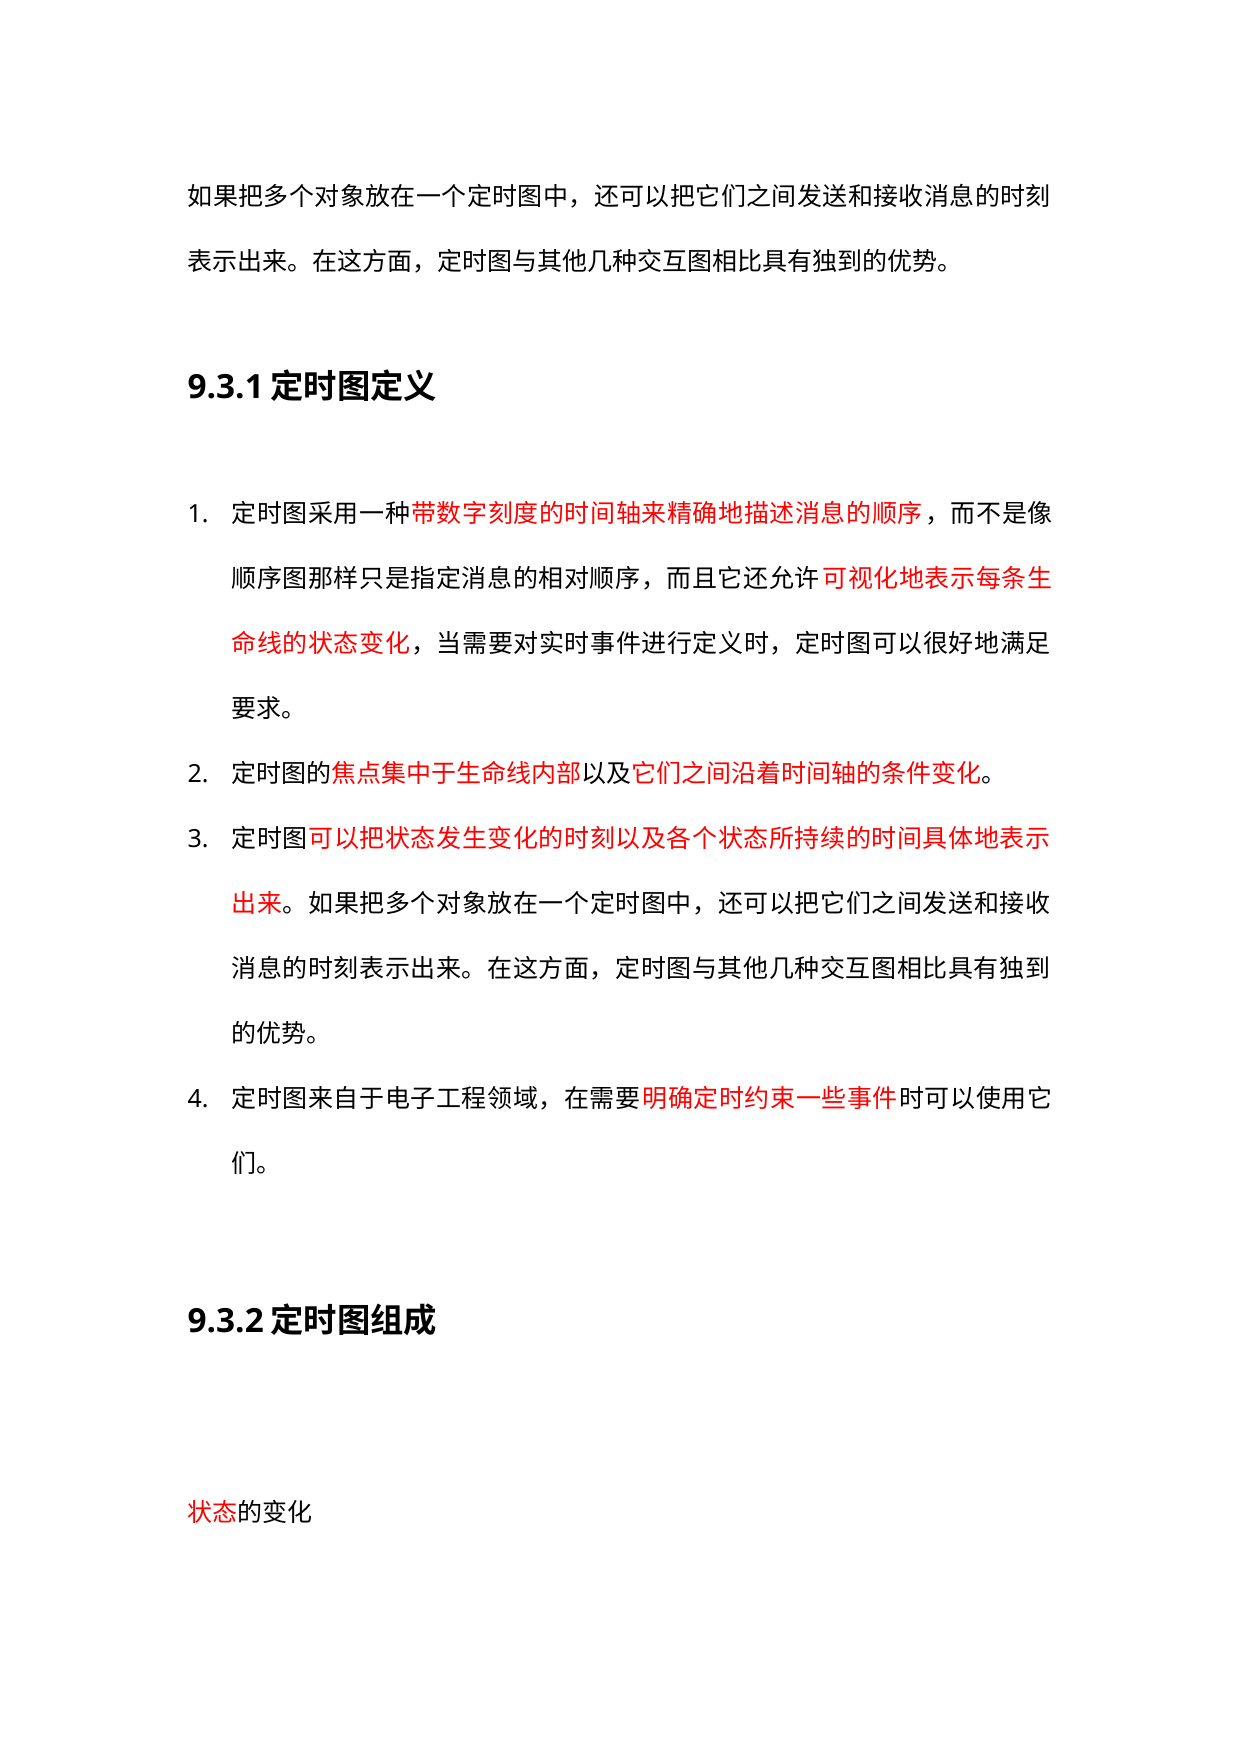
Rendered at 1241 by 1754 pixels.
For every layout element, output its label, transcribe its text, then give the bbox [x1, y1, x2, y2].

list 定时图来自于电子工程领域，在需要明确定时约束一些事件时可以使用它们。 [187, 1064, 1053, 1194]
list 定时图可以把状态发生变化的时刻以及各个状态所持续的时间具体地表示出来。如果把多个对象放在一个定时图中，还可以把它们之间发送和接收消息的时刻表示出来。在这方面，定时图与其他几种交互图相比具有独到的优势。 [187, 804, 1053, 1064]
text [187, 162, 1053, 292]
subtitle 9.3.2定时图组成 [187, 1286, 1053, 1351]
subtitle 9.3.1定时图定义 [187, 352, 1053, 417]
list 定时图采用一种带数字刻度的时间轴来精确地描述消息的顺序，而不是像顺序图那样只是指定消息的相对顺序，而且它还允许可视化地表示每条生命线的状态变化，当需要对实时事件进行定义时，定时图可以很好地满足要求。 [187, 479, 1053, 739]
text 状态的变化 [187, 1478, 1053, 1543]
list 定时图的焦点集中于生命线内部以及它们之间沿着时间轴的条件变化。 [187, 739, 1053, 804]
